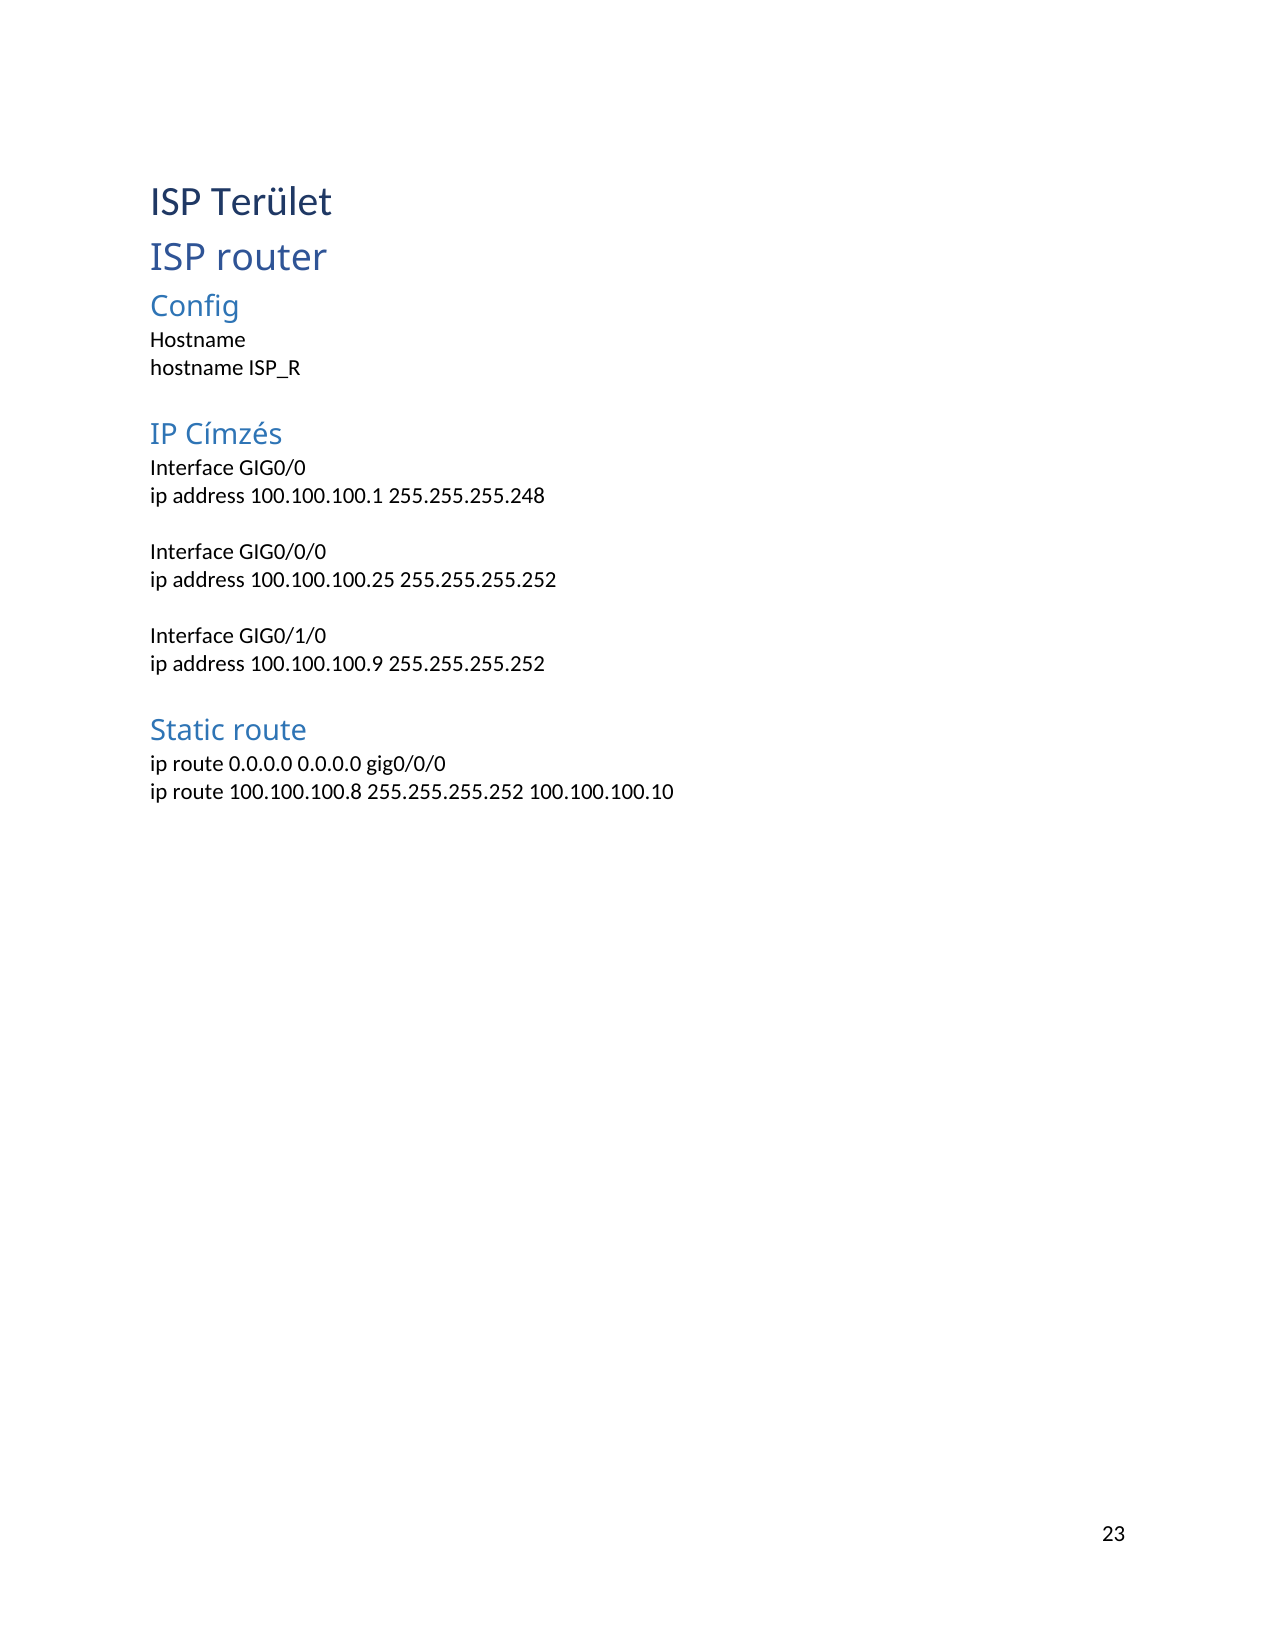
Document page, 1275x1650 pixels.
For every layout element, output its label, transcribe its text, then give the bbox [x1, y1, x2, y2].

text ip address 100.100.100.9 255.255.255.252 [150, 649, 1125, 677]
text Interface GIG0/1/0 [150, 621, 1125, 649]
text Interface GIG0/0/0 [150, 537, 1125, 565]
text hostname ISP_R [150, 353, 1125, 381]
subtitle ISP Terület [150, 175, 1125, 226]
text Hostname [150, 325, 1125, 353]
text ip address 100.100.100.1 255.255.255.248 [150, 481, 1125, 509]
subtitle Config [150, 285, 1125, 325]
text ip route 100.100.100.8 255.255.255.252 100.100.100.10 [150, 777, 1125, 805]
subtitle Static route [150, 709, 1125, 749]
subtitle ISP router [150, 230, 1125, 281]
text Interface GIG0/0 [150, 453, 1125, 481]
text ip address 100.100.100.25 255.255.255.252 [150, 565, 1125, 593]
subtitle IP Címzés [150, 413, 1125, 453]
text ip route 0.0.0.0 0.0.0.0 gig0/0/0 [150, 749, 1125, 777]
